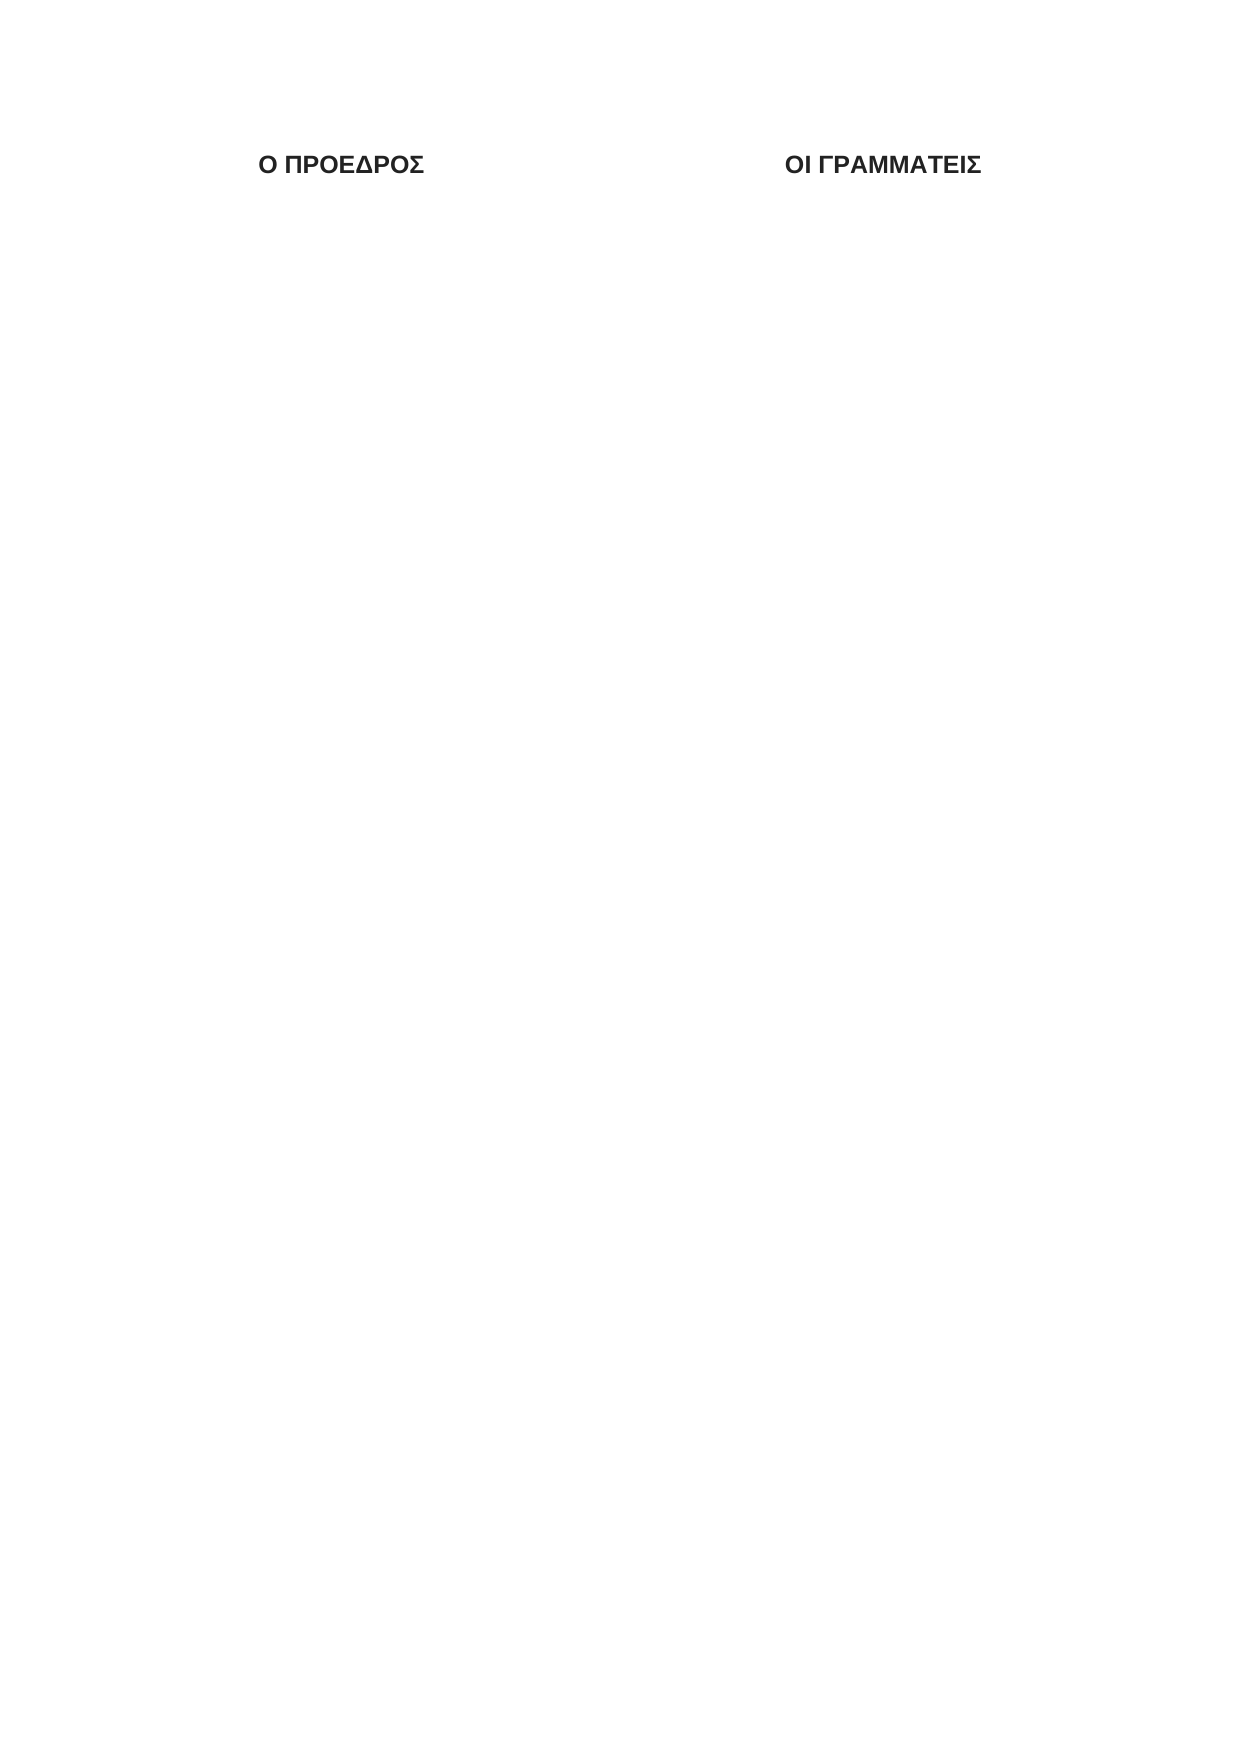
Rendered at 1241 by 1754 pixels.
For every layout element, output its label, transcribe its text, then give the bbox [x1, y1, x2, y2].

text Ο ΠΡΟΕΔΡΟΣ ΟΙ ΓΡΑΜΜΑΤΕΙΣ [187, 150, 1053, 179]
